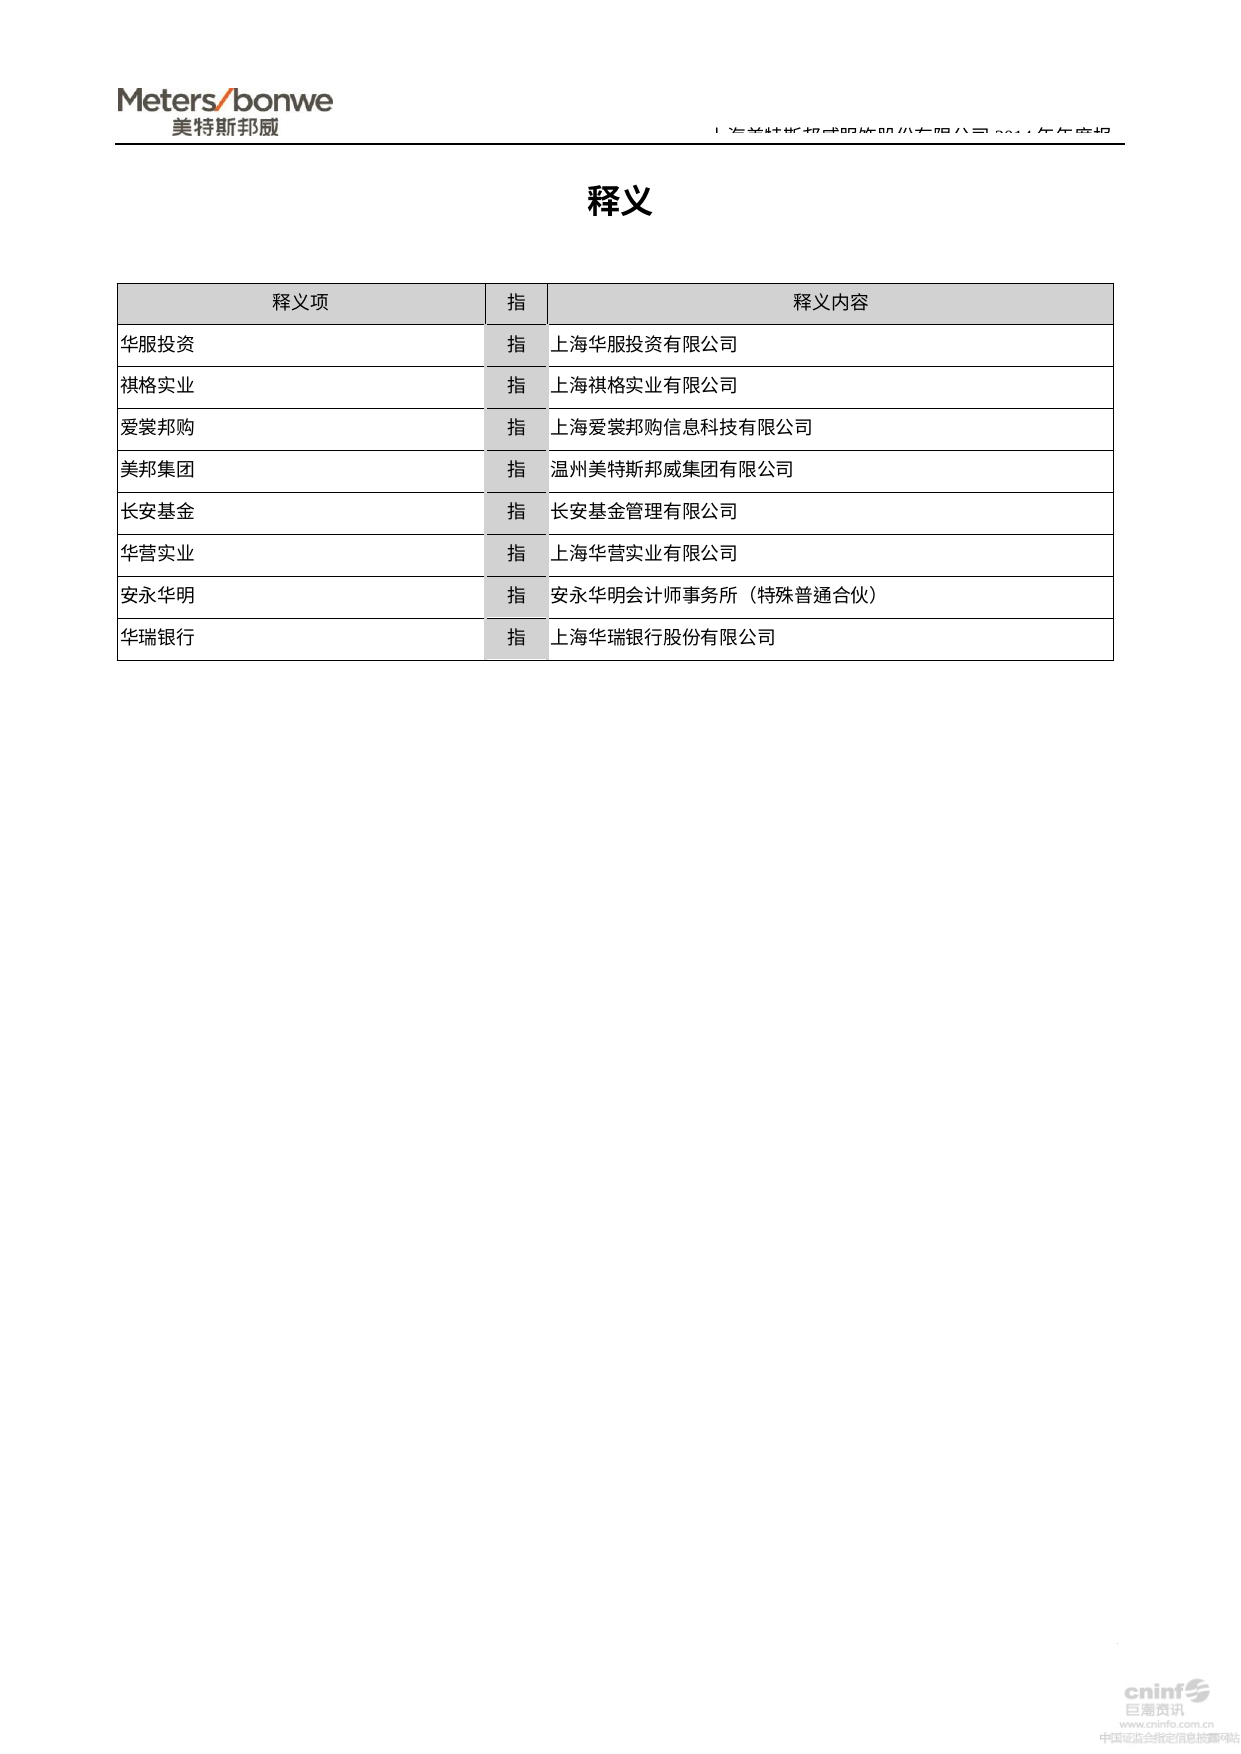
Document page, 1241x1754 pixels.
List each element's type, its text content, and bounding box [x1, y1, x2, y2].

table_cell 祺格实业 [118, 367, 484, 408]
picture [1099, 1673, 1241, 1754]
table_cell 长安基金管理有限公司 [549, 493, 1113, 534]
table_cell 上海爱裳邦购信息科技有限公司 [549, 409, 1113, 450]
table_header 释义内容 [548, 284, 1113, 324]
table_cell 上海华营实业有限公司 [549, 535, 1113, 576]
table_cell 上海华瑞银行股份有限公司 [549, 619, 1113, 659]
table_cell 安永华明 [118, 577, 484, 617]
table_cell 指 [487, 409, 546, 450]
table_cell 上海华服投资有限公司 [549, 325, 1113, 366]
table_cell 爱裳邦购 [118, 409, 484, 450]
table_cell 华服投资 [118, 325, 484, 366]
picture [118, 88, 333, 136]
table_cell 安永华明会计师事务所（特殊普通合伙） [549, 577, 1113, 617]
table_cell 上海祺格实业有限公司 [549, 367, 1113, 408]
table_cell 指 [487, 325, 546, 366]
table_cell 指 [487, 577, 546, 617]
table_cell 指 [487, 367, 546, 408]
table_cell 华瑞银行 [118, 619, 484, 659]
table_cell 华营实业 [118, 535, 484, 576]
table_cell 指 [487, 451, 546, 492]
table_cell 温州美特斯邦威集团有限公司 [549, 451, 1113, 492]
table_cell 指 [487, 493, 546, 534]
table_cell 长安基金 [118, 493, 484, 534]
table_cell 美邦集团 [118, 451, 484, 492]
table_cell 指 [487, 619, 546, 659]
table_cell 指 [487, 535, 546, 576]
text 释义 [484, 178, 756, 223]
table_header 指 [486, 284, 547, 324]
table_header 释义项 [118, 284, 485, 324]
